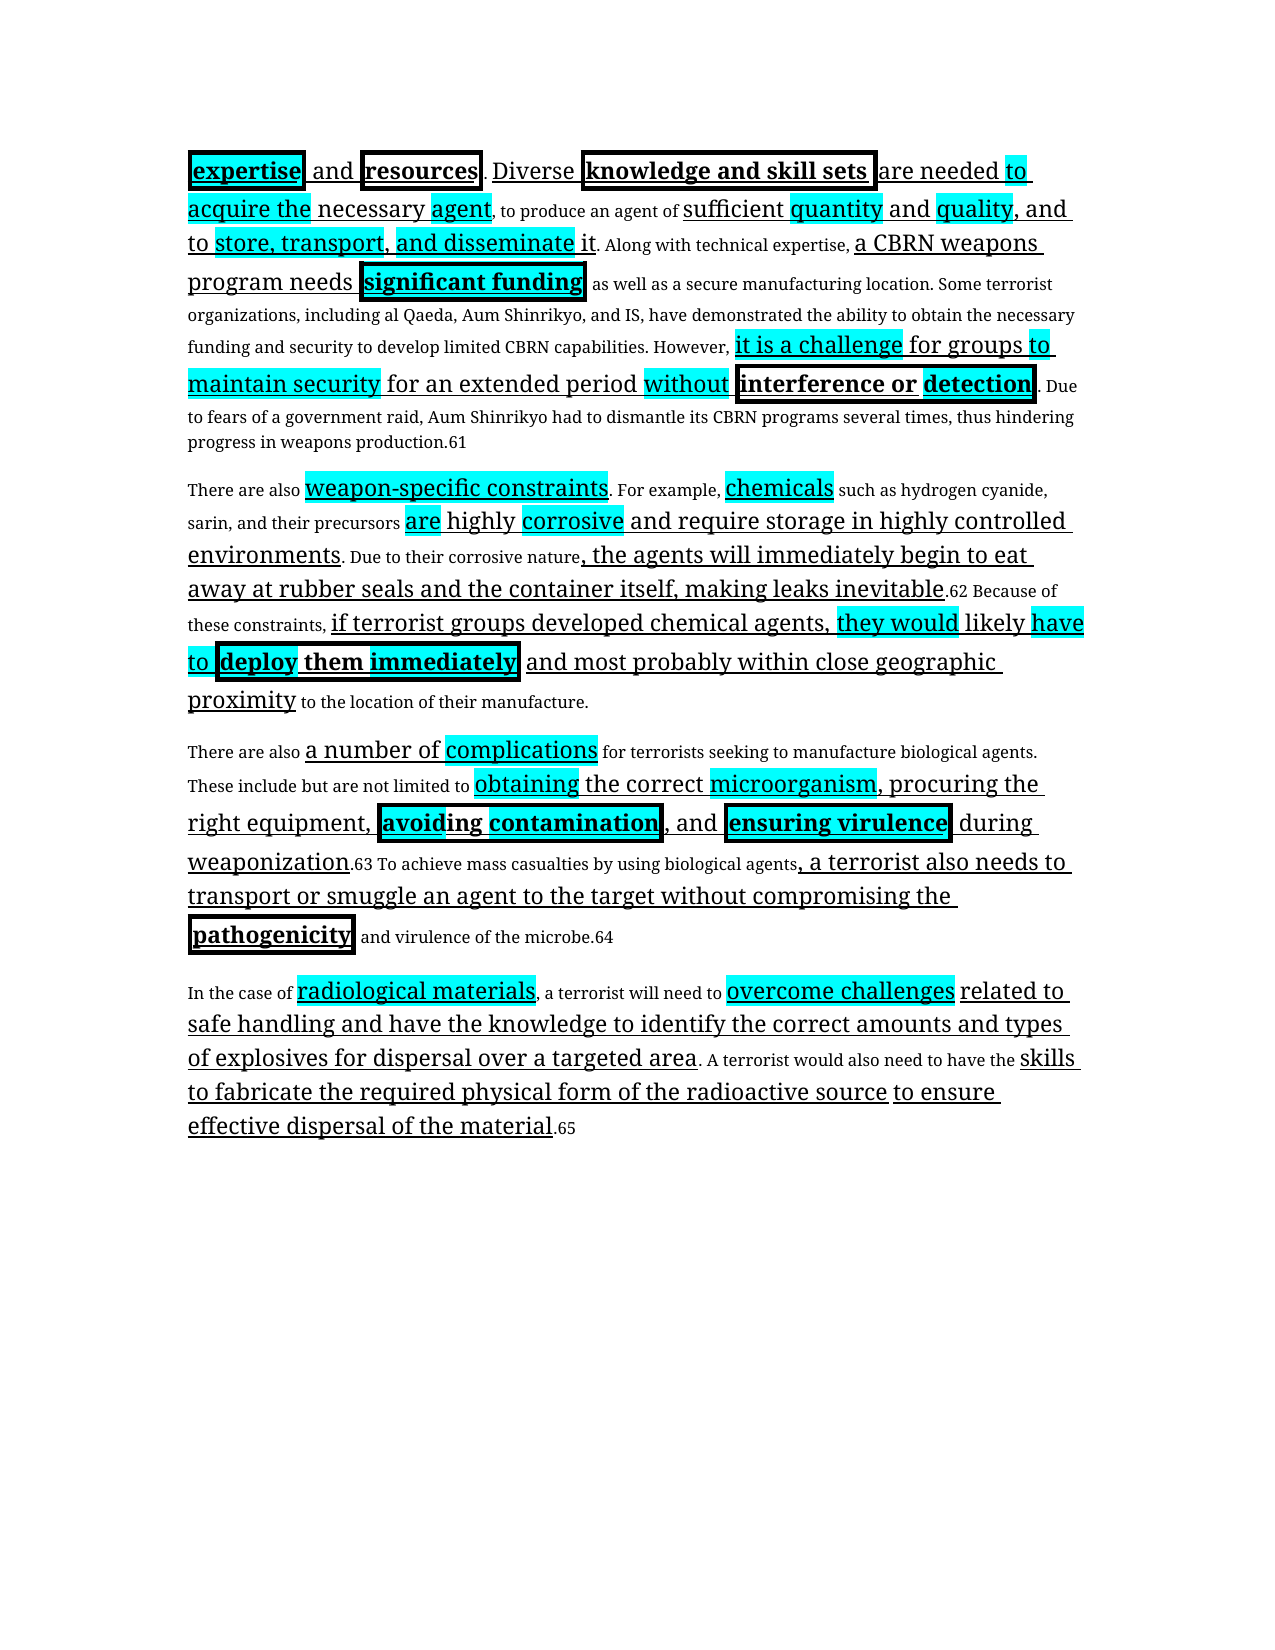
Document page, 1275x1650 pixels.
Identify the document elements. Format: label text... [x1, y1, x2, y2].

text In the case of radiological materials, a terrorist will need to overcome challenges related to safe handling and have the knowledge to identify the correct amounts and types of explosives for dispersal over a targeted area. A terrorist would also need to have the skills to fabricate the required physical form of the radioactive source to ensure effective dispersal of the material.65 [187, 974, 1087, 1141]
text There are also a number of complications for terrorists seeking to manufacture biological agents. These include but are not limited to obtaining the correct microorganism, procuring the right equipment, avoiding contamination, and ensuring virulence during weaponization.63 To achieve mass casualties by using biological agents, a terrorist also needs to transport or smuggle an agent to the target without compromising the pathogenicity and virulence of the microbe.64 [187, 734, 1087, 955]
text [187, 150, 1087, 453]
text There are also weapon-specific constraints. For example, chemicals such as hydrogen cyanide, sarin, and their precursors are highly corrosive and require storage in highly controlled environments. Due to their corrosive nature, the agents will immediately begin to eat away at rubber seals and the container itself, making leaks inevitable.62 Because of these constraints, if terrorist groups developed chemical agents, they would likely have to deploy them immediately and most probably within close geographic proximity to the location of their manufacture. [187, 471, 1087, 715]
